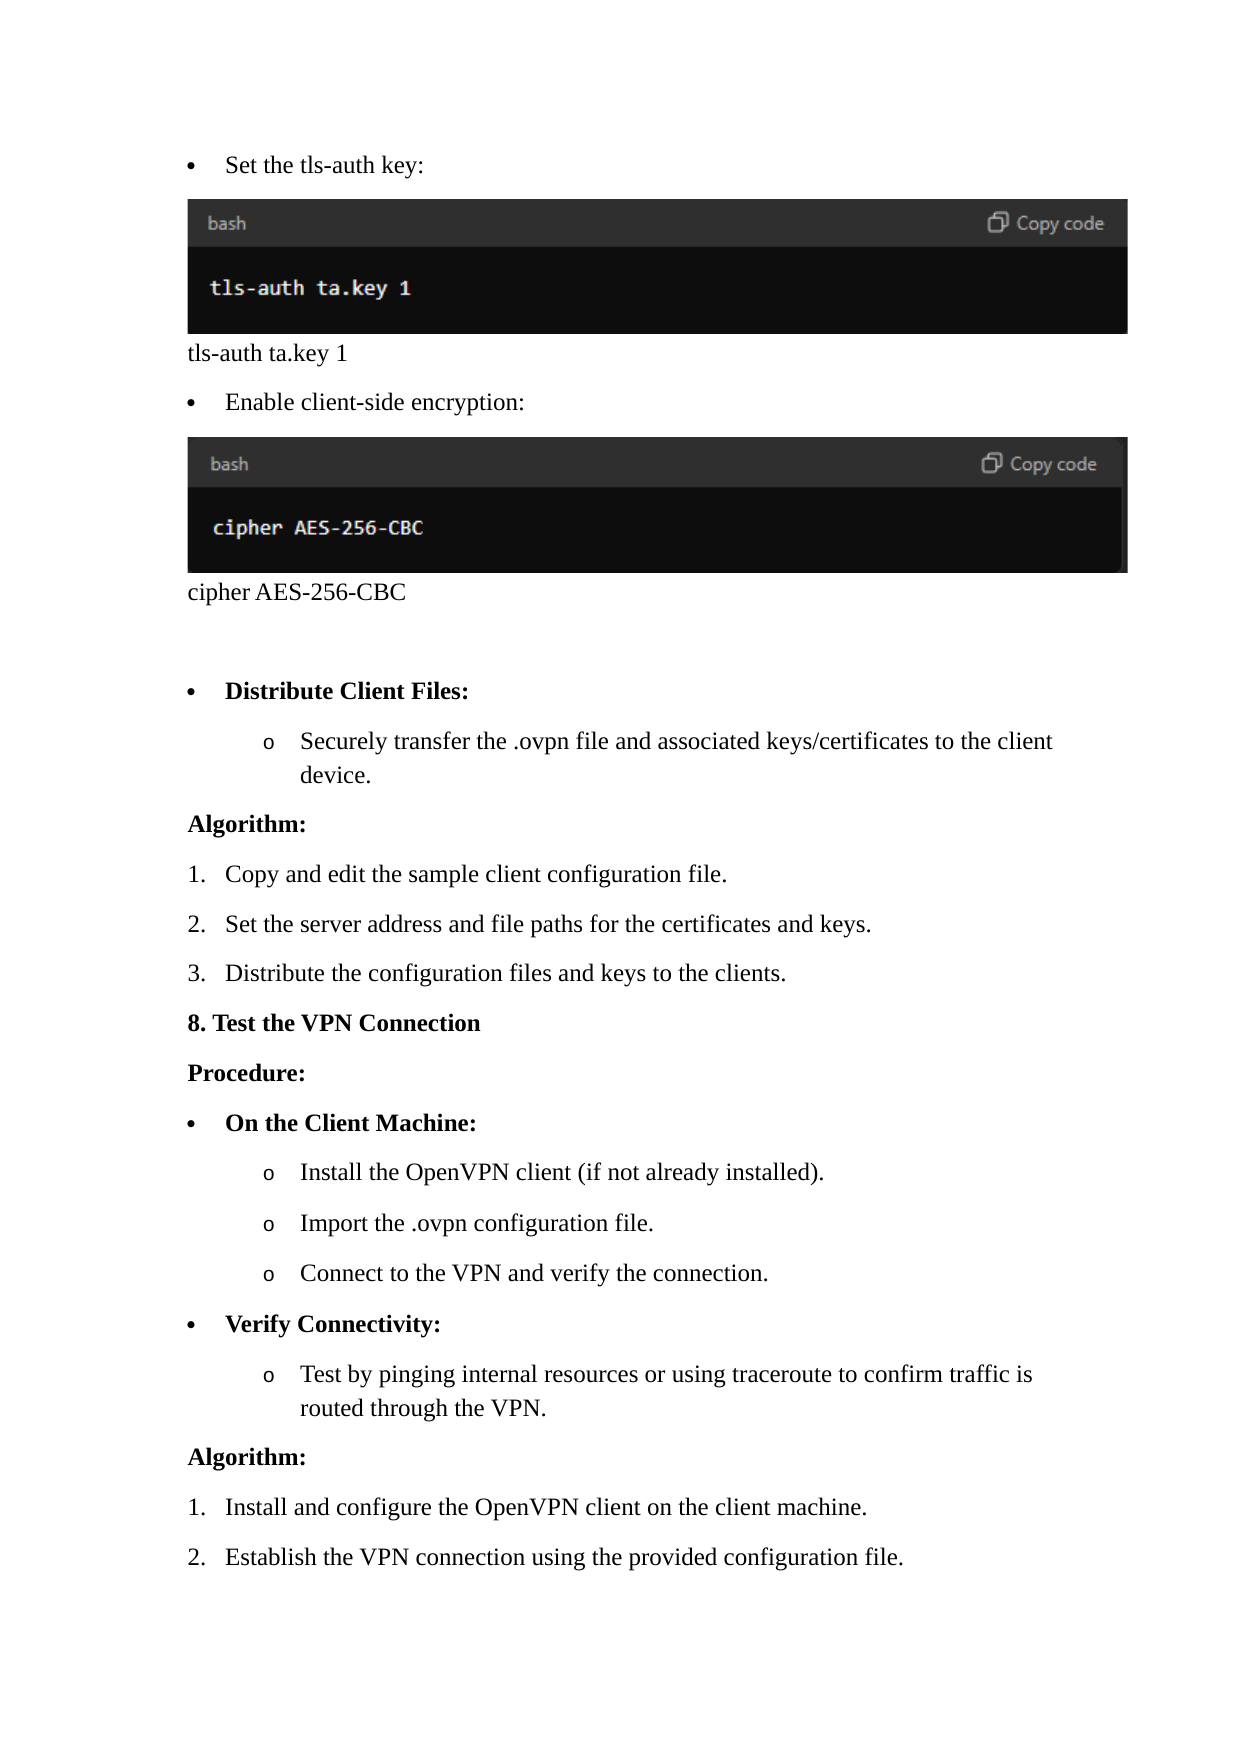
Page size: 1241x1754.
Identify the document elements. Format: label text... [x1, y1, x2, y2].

list Import the .ovpn configuration file. [262, 1208, 1090, 1237]
list Install and configure the OpenVPN client on the client machine. [187, 1492, 1090, 1521]
picture [187, 437, 1128, 573]
list Verify Connectivity: [187, 1309, 1090, 1338]
list On the Client Machine: [187, 1108, 1090, 1136]
list Establish the VPN connection using the provided configuration file. [187, 1542, 1090, 1571]
list Install the OpenVPN client (if not already installed). [262, 1157, 1090, 1187]
list Copy and edit the sample client configuration file. [187, 859, 1090, 888]
text tls-auth ta.key 1 [187, 334, 1090, 367]
list Set the tls-auth key: [187, 150, 1090, 179]
text Algorithm: [187, 809, 1090, 838]
list Distribute Client Files: [187, 676, 1090, 705]
list Enable client-side encryption: [187, 387, 1090, 416]
picture [187, 199, 1128, 334]
text Procedure: [187, 1058, 1090, 1087]
text cipher AES-256-CBC [187, 573, 1090, 606]
text Algorithm: [187, 1442, 1090, 1471]
list Distribute the configuration files and keys to the clients. [187, 958, 1090, 987]
text 8. Test the VPN Connection [187, 1008, 1090, 1037]
list Securely transfer the .ovpn file and associated keys/certificates to the client device. [262, 726, 1090, 788]
list Test by pinging internal resources or using traceroute to confirm traffic is routed through the VPN. [262, 1359, 1090, 1421]
list Set the server address and file paths for the certificates and keys. [187, 909, 1090, 938]
list Connect to the VPN and verify the connection. [262, 1258, 1090, 1288]
